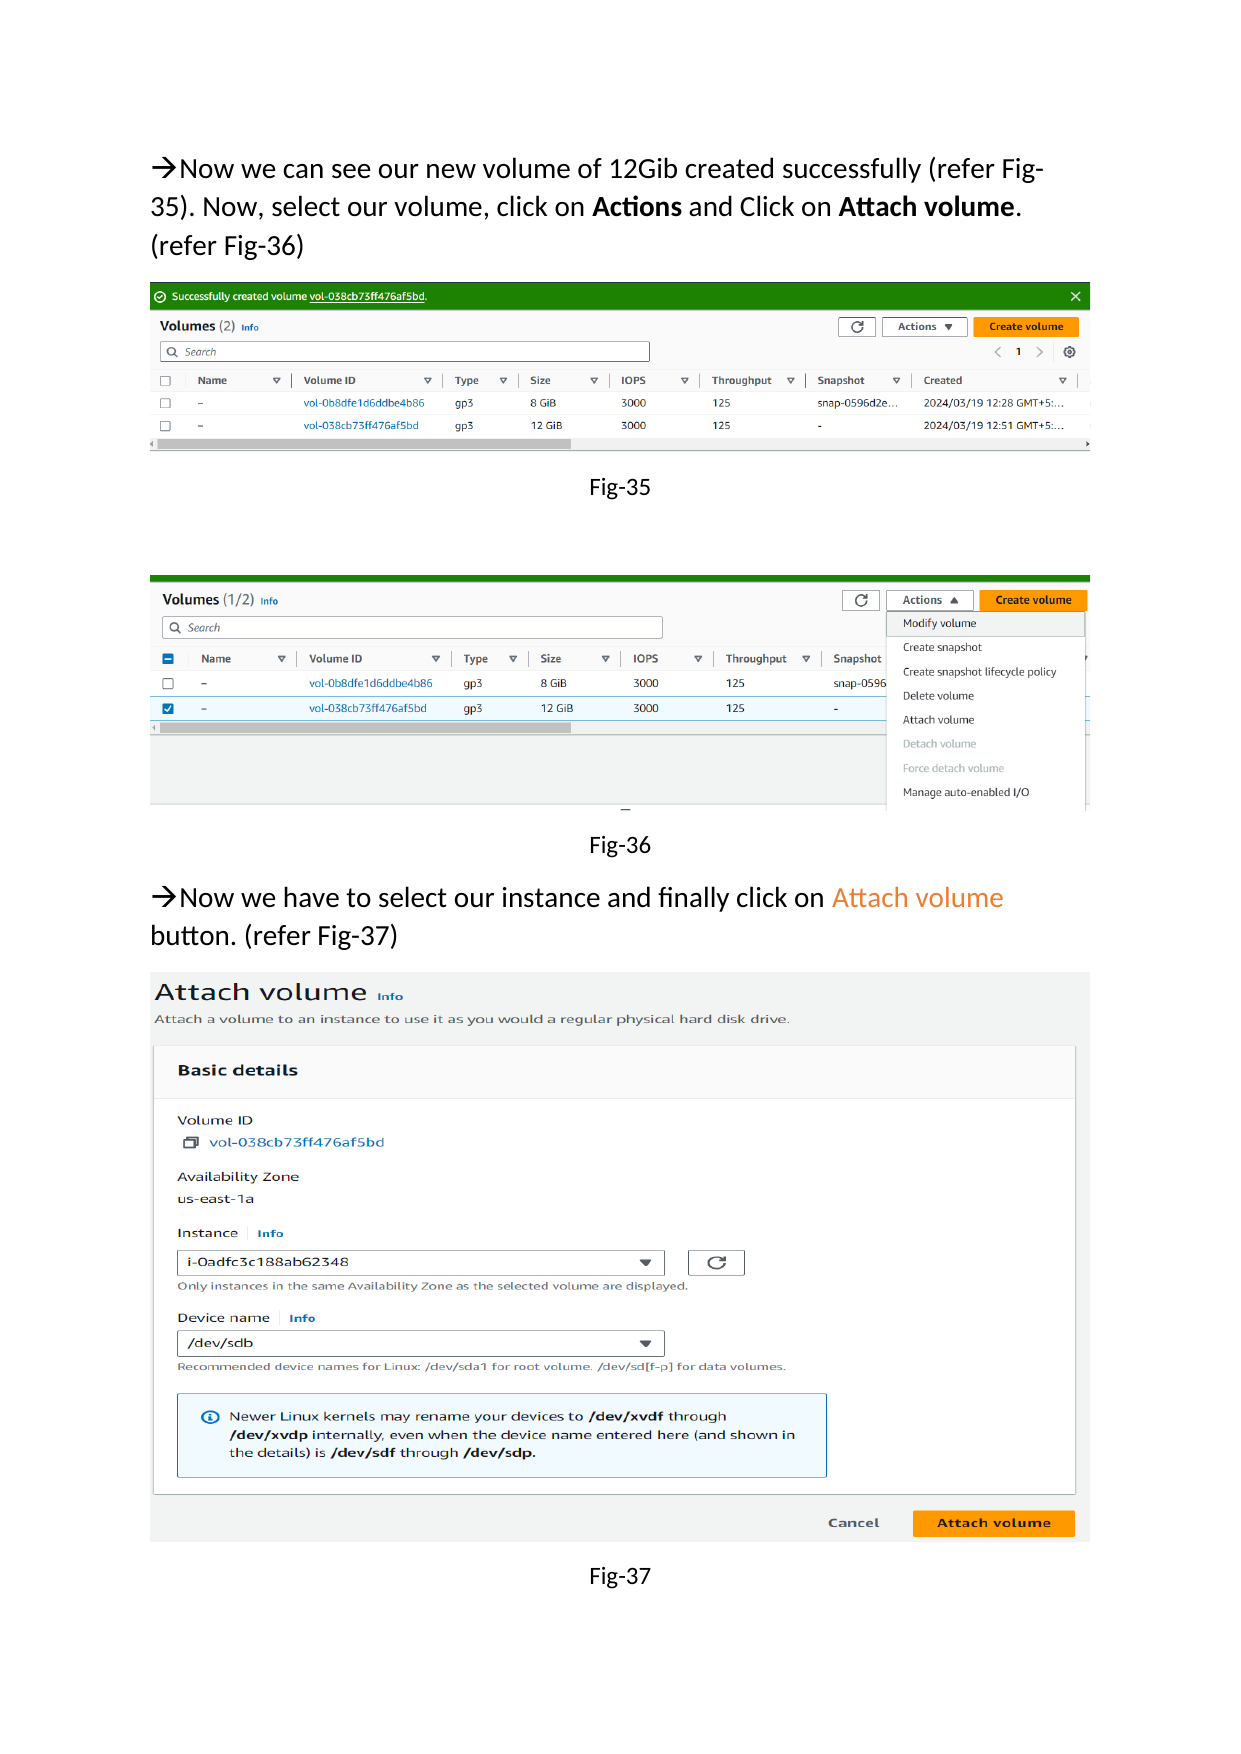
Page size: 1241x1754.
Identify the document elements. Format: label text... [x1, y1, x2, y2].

text Fig-35 [150, 471, 1090, 501]
text Now we have to select our instance and finally click on Attach volume button. (refer Fig-37) [150, 879, 1090, 953]
picture [150, 282, 1091, 452]
picture [150, 972, 1091, 1542]
text Fig-37 [150, 1560, 1090, 1591]
text Fig-36 [150, 829, 1090, 860]
picture [150, 575, 1091, 811]
text Now we can see our new volume of 12Gib created successfully (refer Fig-35). Now, select our volume, click on Actions and Click on Attach volume. (refer Fig-36) [150, 150, 1090, 262]
